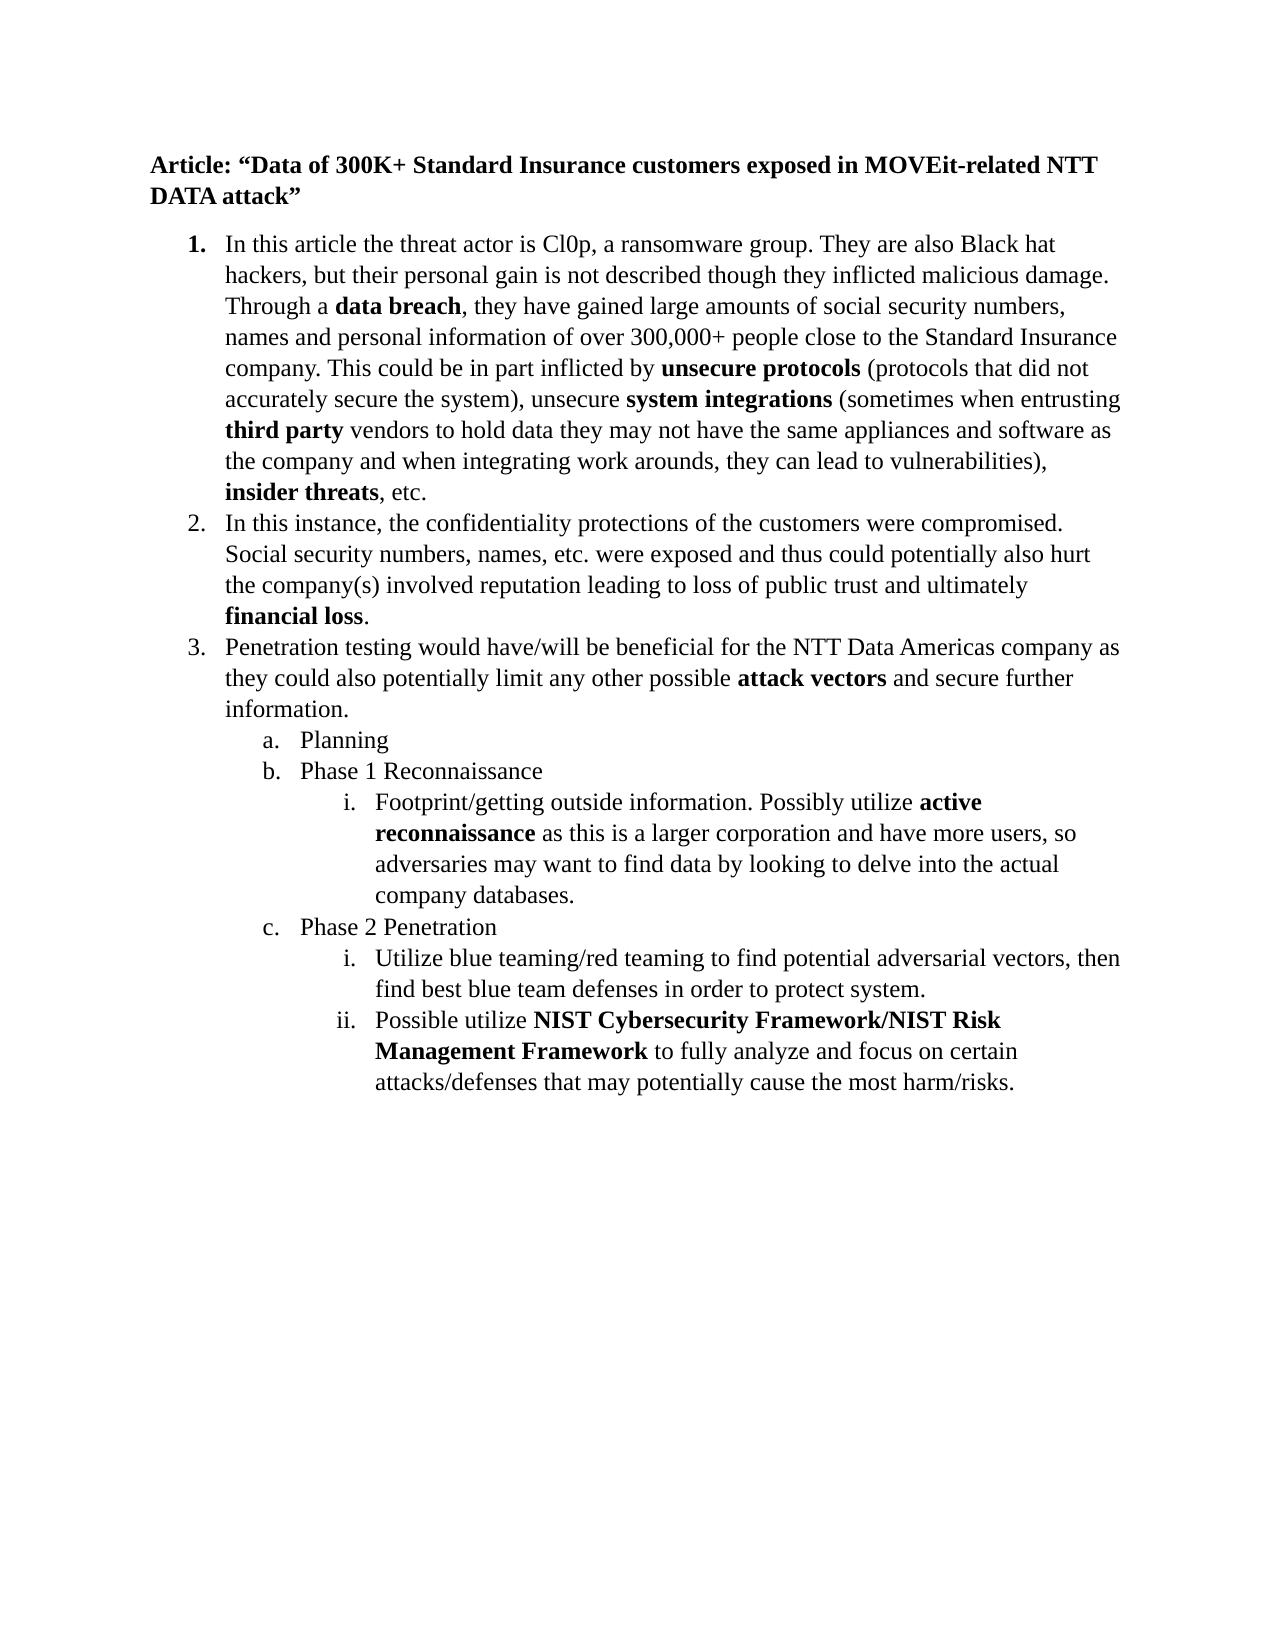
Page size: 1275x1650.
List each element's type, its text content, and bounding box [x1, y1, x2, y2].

list Possible utilize NIST Cybersecurity Framework/NIST Risk Management Framework to fully analyze and focus on certain attacks/defenses that may potentially cause the most harm/risks. [356, 1005, 1125, 1096]
list Utilize blue teaming/red teaming to find potential adversarial vectors, then find best blue team defenses in order to protect system. [356, 943, 1125, 1002]
list Phase 1 Reconnaissance [262, 756, 1125, 785]
list Penetration testing would have/will be beneficial for the NTT Data Americas company as they could also potentially limit any other possible attack vectors and secure further information. [187, 632, 1125, 723]
list In this instance, the confidentiality protections of the customers were compromised. Social security numbers, names, etc. were exposed and thus could potentially also hurt the company(s) involved reputation leading to loss of public trust and ultimately financial loss. [187, 508, 1125, 630]
list Phase 2 Penetration [262, 912, 1125, 940]
text Article: “Data of 300K+ Standard Insurance customers exposed in MOVEit-related NTT DATA attack” [150, 150, 1125, 210]
list Footprint/getting outside information. Possibly utilize active reconnaissance as this is a larger corporation and have more users, so adversaries may want to find data by looking to delve into the actual company databases. [356, 787, 1125, 909]
list Planning [262, 725, 1125, 754]
list In this article the threat actor is Cl0p, a ransomware group. They are also Black hat hackers, but their personal gain is not described though they inflicted malicious damage. Through a data breach, they have gained large amounts of social security numbers, names and personal information of over 300,000+ people close to the Standard Insurance company. This could be in part inflicted by unsecure protocols (protocols that did not accurately secure the system), unsecure system integrations (sometimes when entrusting third party vendors to hold data they may not have the same appliances and software as the company and when integrating work arounds, they can lead to vulnerabilities), insider threats, etc. [187, 229, 1125, 506]
